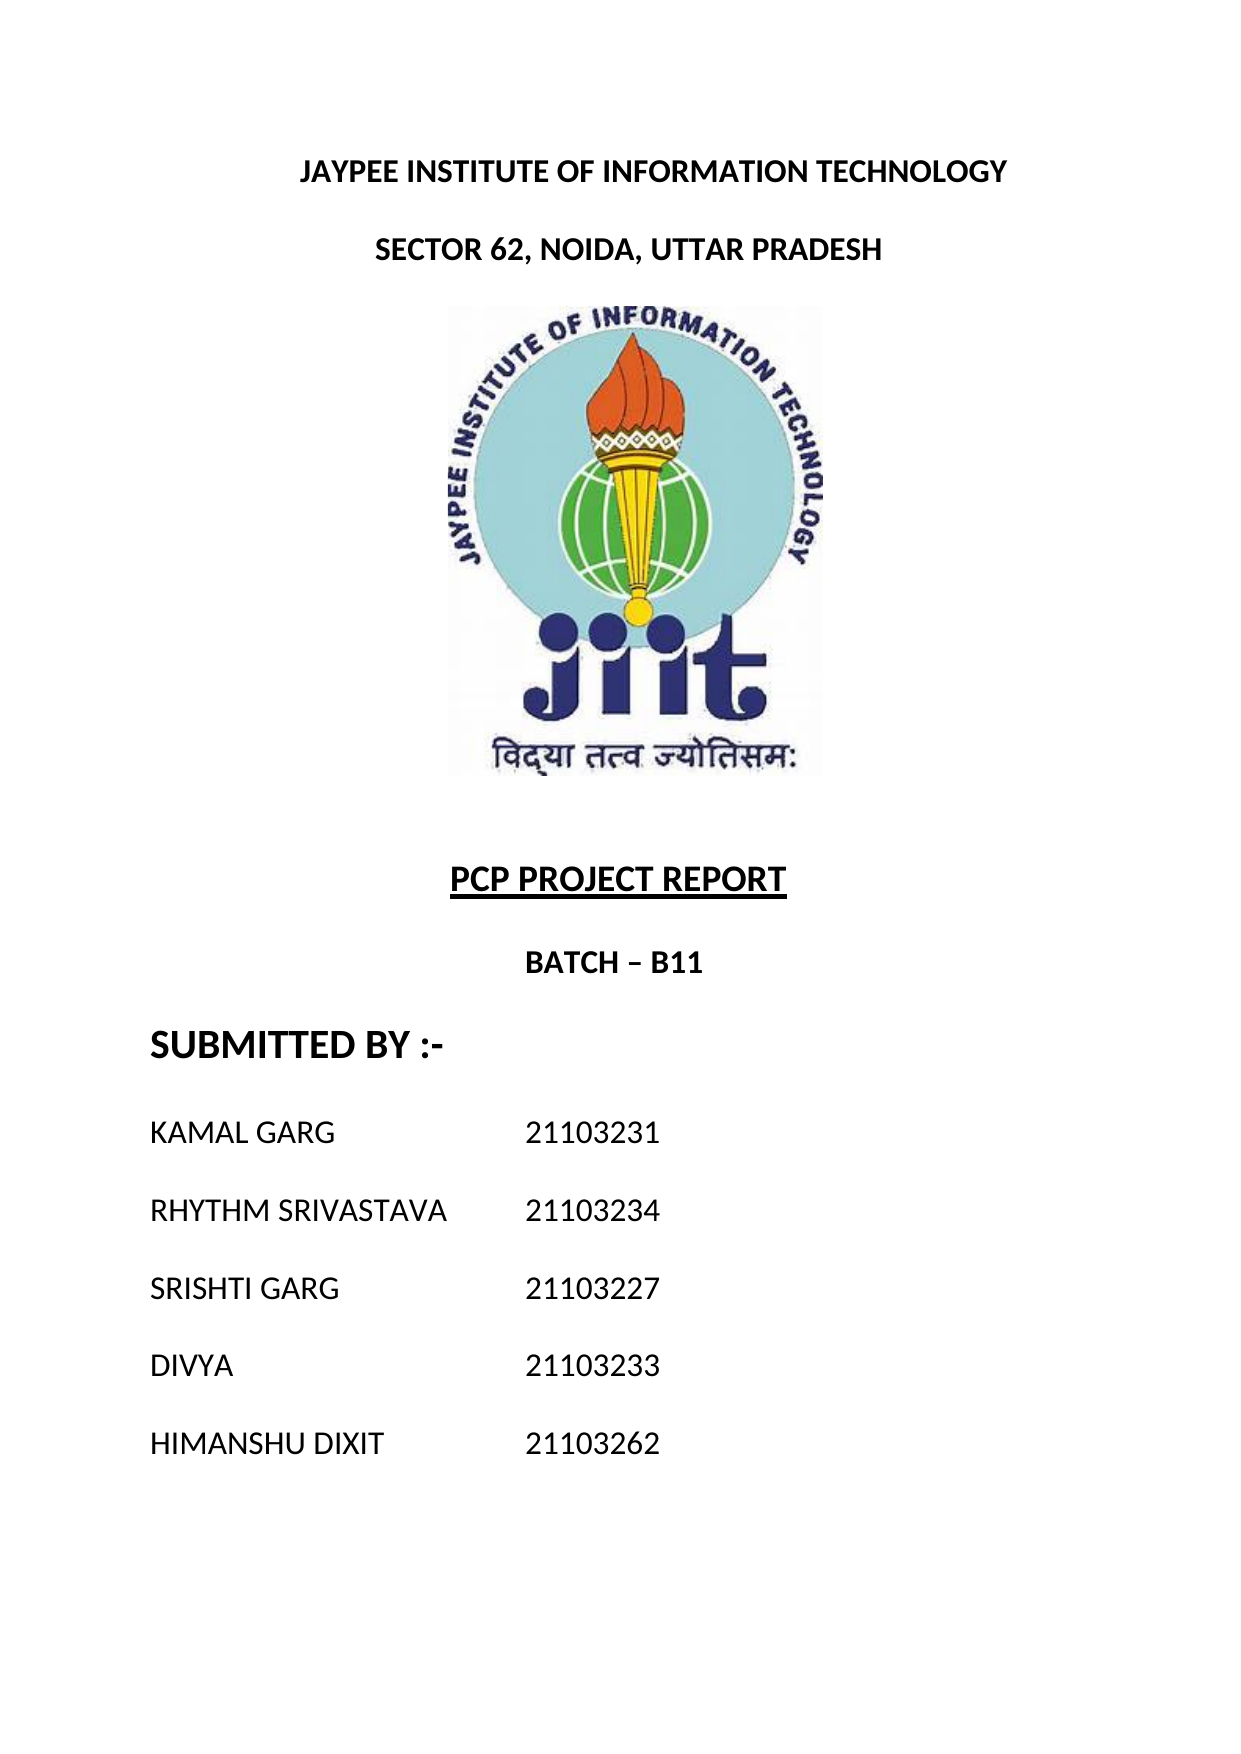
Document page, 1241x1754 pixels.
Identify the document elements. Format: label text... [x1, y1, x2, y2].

text JAYPEE INSTITUTE OF INFORMATION TECHNOLOGY [225, 150, 1090, 191]
text BATCH – B11 [450, 941, 1090, 981]
text HIMANSHU DIXIT 21103262 [150, 1422, 1090, 1463]
text SRISHTI GARG 21103227 [150, 1267, 1090, 1307]
text SECTOR 62, NOIDA, UTTAR PRADESH [300, 228, 1090, 268]
picture [447, 306, 823, 776]
text PCP PROJECT REPORT [450, 855, 1090, 901]
text SUBMITTED BY :- [150, 1018, 1090, 1069]
text KAMAL GARG 21103231 [150, 1111, 1090, 1152]
text DIVYA 21103233 [150, 1344, 1090, 1385]
text RHYTHM SRIVASTAVA 21103234 [150, 1189, 1090, 1230]
